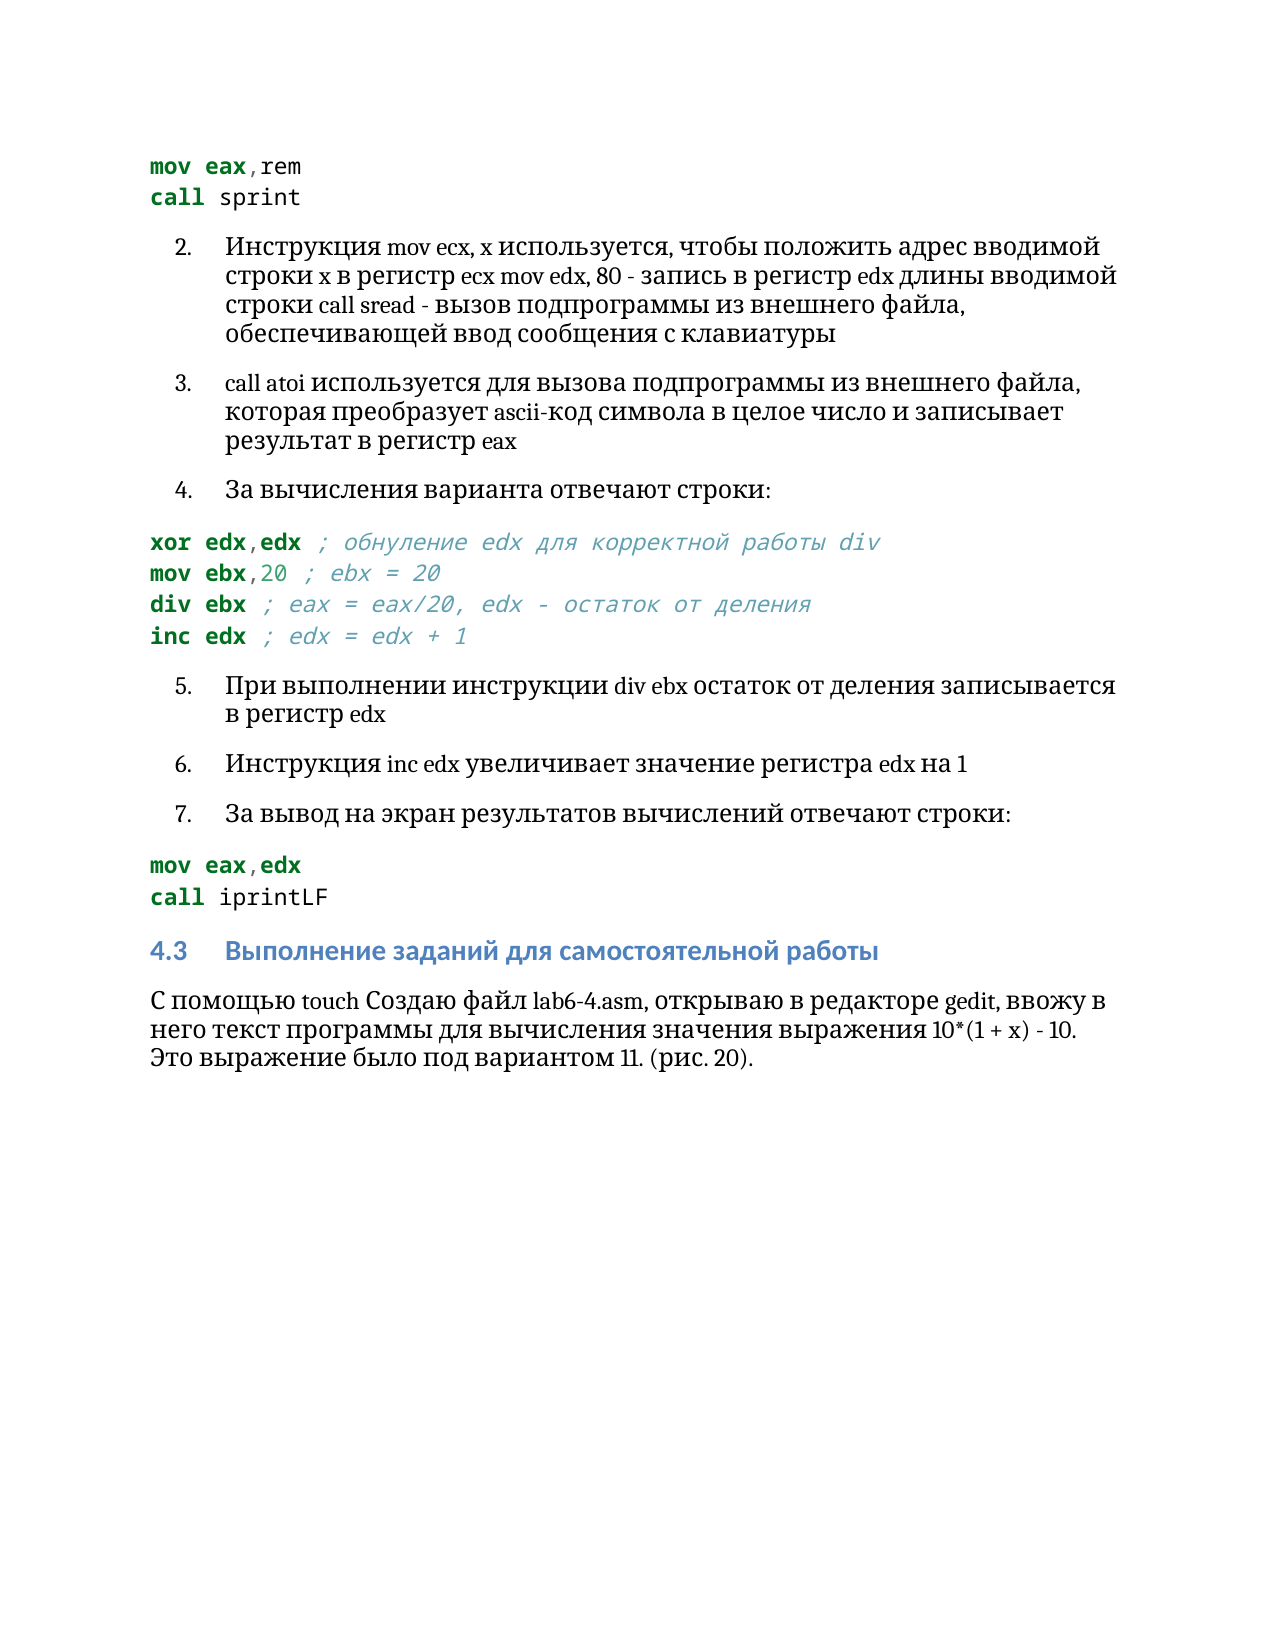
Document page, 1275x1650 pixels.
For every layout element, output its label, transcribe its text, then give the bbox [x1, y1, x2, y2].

text mov eax,edx call iprintLF [150, 849, 1125, 912]
list За вычисления варианта отвечают строки: [175, 476, 1125, 505]
list За вывод на экран результатов вычислений отвечают строки: [175, 799, 1125, 828]
text xor edx,edx ; обнуление edx для корректной работы div mov ebx,20 ; ebx = 20 div ebx ; eax = eax/20, edx - остаток от деления inc edx ; edx = edx + 1 [150, 526, 1125, 651]
text С помощью touch Создаю файл lab6-4.asm, открываю в редакторе gedit, ввожу в него текст программы для вычисления значения выражения 10*(1 + x) - 10. Это выражение было под вариантом 11. (рис. 20). [150, 987, 1125, 1073]
text mov eax,rem call sprint [150, 150, 1125, 212]
list Инструкция inc edx увеличивает значение регистра edx на 1 [175, 750, 1125, 779]
subtitle 4.3 Выполнение заданий для самостоятельной работы [150, 932, 1125, 968]
list Инструкция mov ecx, x используется, чтобы положить адрес вводимой строки x в регистр ecx mov edx, 80 - запись в регистр edx длины вводимой строки call sread - вызов подпрограммы из внешнего файла, обеспечивающей ввод сообщения с клавиатуры [175, 233, 1125, 348]
list call atoi используется для вызова подпрограммы из внешнего файла, которая преобразует ascii-код символа в целое число и записывает результат в регистр eax [175, 369, 1125, 455]
list При выполнении инструкции div ebx остаток от деления записывается в регистр edx [175, 672, 1125, 729]
